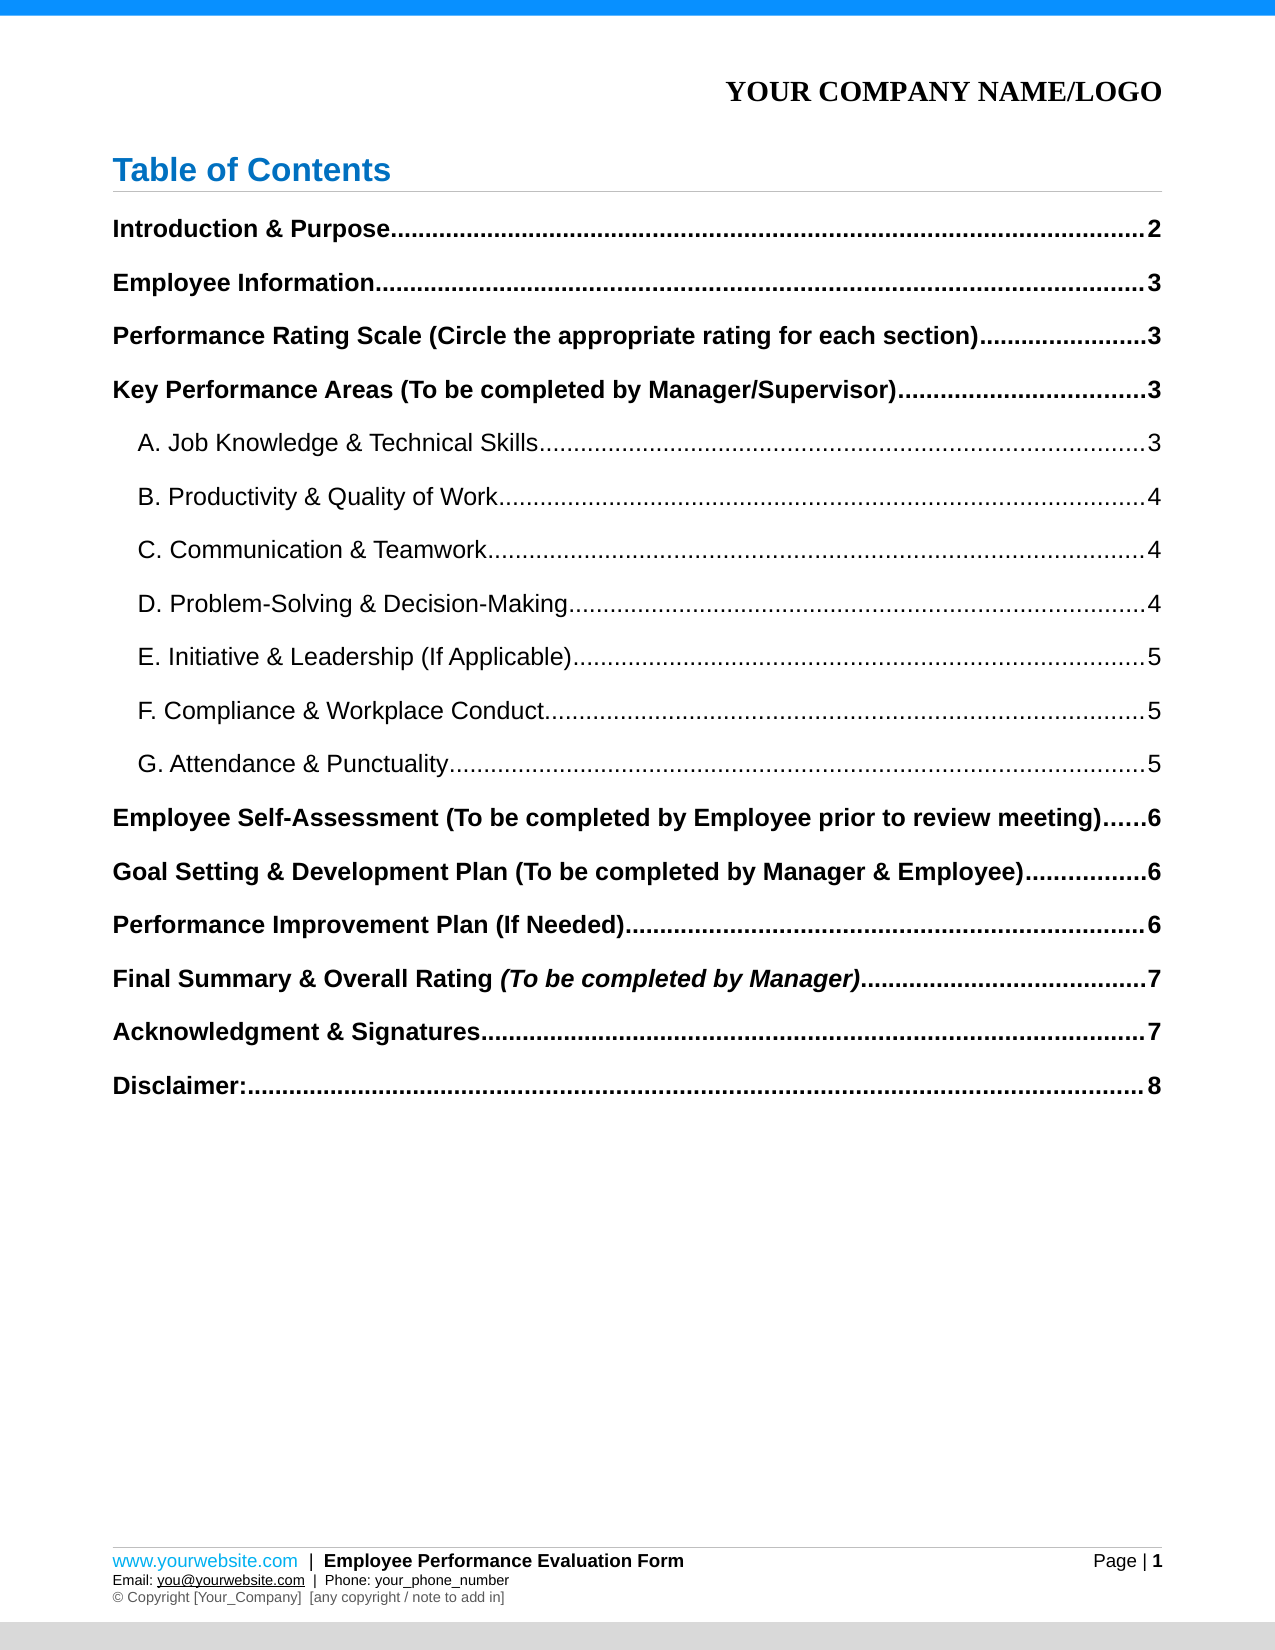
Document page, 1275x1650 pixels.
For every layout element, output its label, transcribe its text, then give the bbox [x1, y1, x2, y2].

text Employee Self-Assessment (To be completed by Employee prior to review meeting) 6 [112, 803, 1162, 832]
text Disclaimer: 8 [112, 1071, 1162, 1099]
text Acknowledgment & Signatures 7 [112, 1017, 1162, 1046]
text B. Productivity & Quality of Work 4 [137, 482, 1162, 510]
text Introduction & Purpose 2 [112, 214, 1162, 243]
text E. Initiative & Leadership (If Applicable) 5 [137, 642, 1162, 671]
text Table of Contents [112, 150, 1162, 192]
text G. Attendance & Punctuality 5 [137, 749, 1162, 778]
text Key Performance Areas (To be completed by Manager/Supervisor) 3 [112, 374, 1162, 403]
text Final Summary & Overall Rating (To be completed by Manager) 7 [112, 963, 1162, 992]
text D. Problem-Solving & Decision-Making 4 [137, 589, 1162, 617]
text C. Communication & Teamwork 4 [137, 535, 1162, 564]
text F. Compliance & Workplace Conduct 5 [137, 696, 1162, 724]
text Performance Improvement Plan (If Needed) 6 [112, 910, 1162, 939]
text Performance Rating Scale (Circle the appropriate rating for each section) 3 [112, 321, 1162, 350]
text A. Job Knowledge & Technical Skills 3 [137, 428, 1162, 457]
text Goal Setting & Development Plan (To be completed by Manager & Employee) 6 [112, 856, 1162, 885]
text Employee Information 3 [112, 267, 1162, 296]
